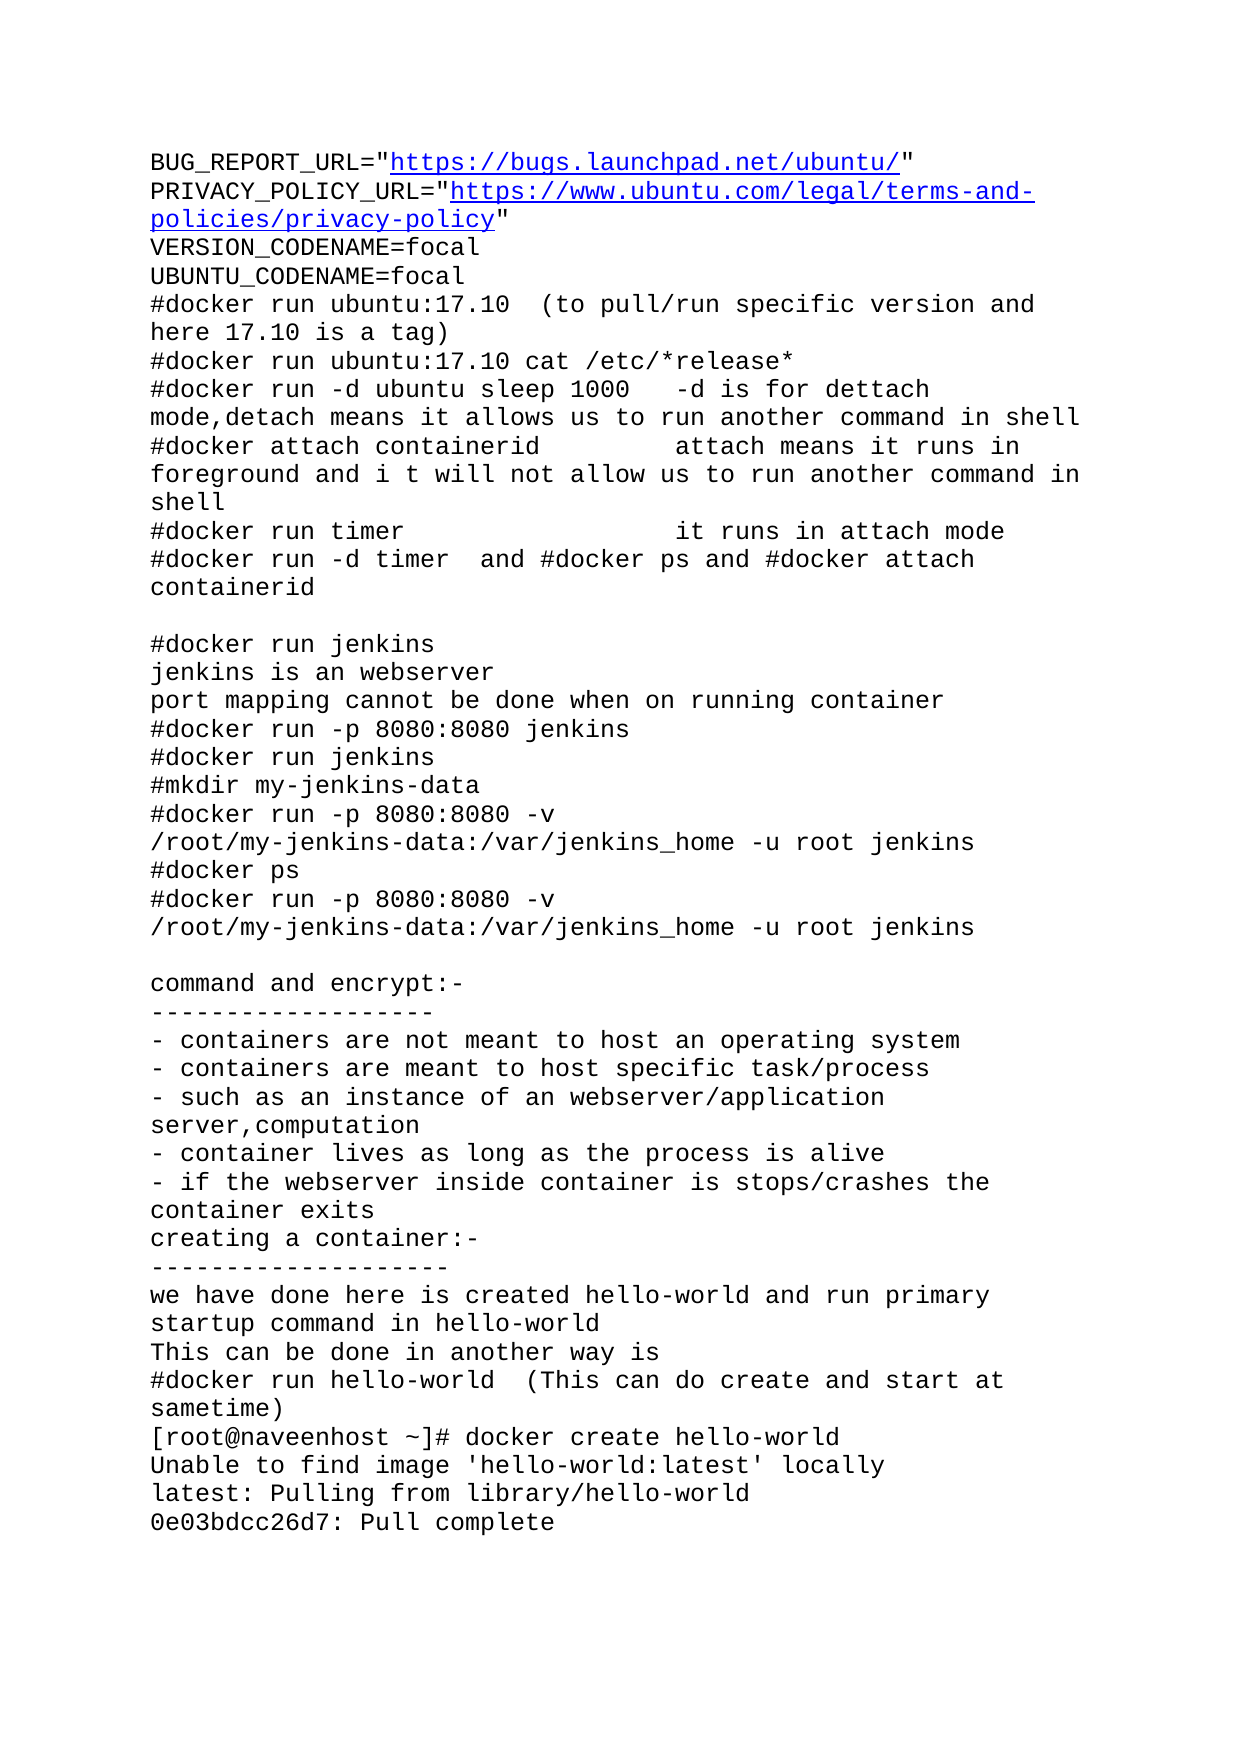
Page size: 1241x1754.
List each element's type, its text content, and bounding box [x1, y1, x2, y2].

text #docker run -p 8080:8080 -v /root/my-jenkins-data:/var/jenkins_home -u root jenkins [150, 886, 1090, 943]
text BUG_REPORT_URL="https://bugs.launchpad.net/ubuntu/" [150, 150, 1090, 178]
text latest: Pulling from library/hello-world [150, 1481, 1090, 1509]
text jenkins is an webserver [150, 660, 1090, 688]
text command and encrypt:- [150, 971, 1090, 999]
text - if the webserver inside container is stops/crashes the container exits [150, 1169, 1090, 1226]
text #docker run jenkins [150, 745, 1090, 773]
text - container lives as long as the process is alive [150, 1141, 1090, 1169]
text [root@naveenhost ~]# docker create hello-world [150, 1424, 1090, 1453]
text #docker run -p 8080:8080 jenkins [150, 716, 1090, 745]
text #docker ps [150, 858, 1090, 886]
text #docker run hello-world (This can do create and start at sametime) [150, 1368, 1090, 1424]
text creating a container:- [150, 1226, 1090, 1254]
text VERSION_CODENAME=focal [150, 235, 1090, 263]
text #docker run timer it runs in attach mode [150, 518, 1090, 547]
text -------------------- [150, 1254, 1090, 1283]
text - containers are meant to host specific task/process [150, 1056, 1090, 1084]
text #docker run -d timer and #docker ps and #docker attach containerid [150, 547, 1090, 603]
text PRIVACY_POLICY_URL="https://www.ubuntu.com/legal/terms-and-policies/privacy-policy" [150, 178, 1090, 235]
text we have done here is created hello-world and run primary startup command in hello-world [150, 1283, 1090, 1339]
text - such as an instance of an webserver/application server,computation [150, 1084, 1090, 1141]
text Unable to find image 'hello-world:latest' locally [150, 1453, 1090, 1481]
text ------------------- [150, 999, 1090, 1028]
text #docker run -p 8080:8080 -v /root/my-jenkins-data:/var/jenkins_home -u root jenkins [150, 801, 1090, 858]
text #docker run jenkins [150, 631, 1090, 660]
text UBUNTU_CODENAME=focal [150, 263, 1090, 292]
text This can be done in another way is [150, 1339, 1090, 1368]
text #mkdir my-jenkins-data [150, 773, 1090, 801]
text 0e03bdcc26d7: Pull complete [150, 1509, 1090, 1538]
text #docker run -d ubuntu sleep 1000 -d is for dettach mode,detach means it allows us to run another command in shell [150, 377, 1090, 433]
text - containers are not meant to host an operating system [150, 1028, 1090, 1056]
text #docker run ubuntu:17.10 cat /etc/*release* [150, 348, 1090, 377]
text #docker attach containerid attach means it runs in foreground and i t will not allow us to run another command in shell [150, 433, 1090, 518]
text port mapping cannot be done when on running container [150, 688, 1090, 716]
text #docker run ubuntu:17.10 (to pull/run specific version and here 17.10 is a tag) [150, 292, 1090, 348]
